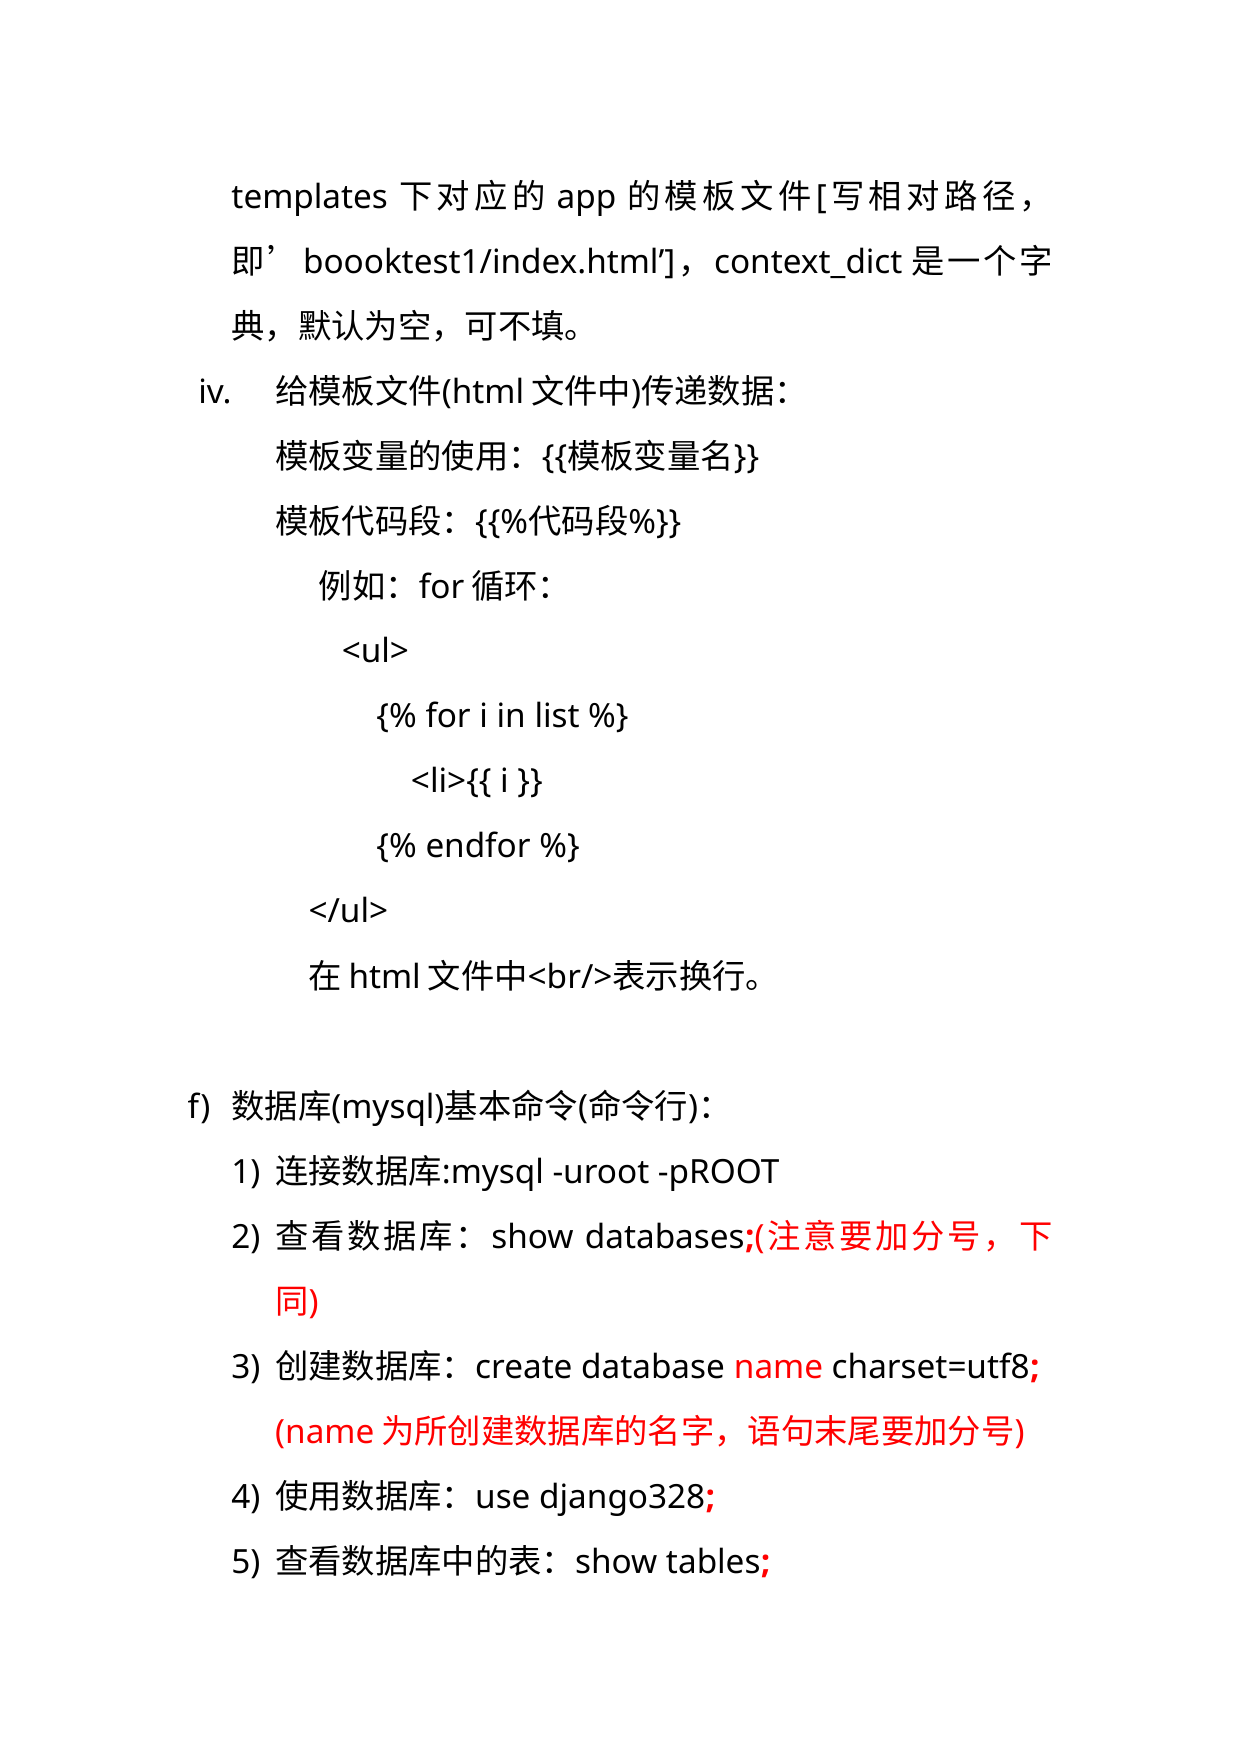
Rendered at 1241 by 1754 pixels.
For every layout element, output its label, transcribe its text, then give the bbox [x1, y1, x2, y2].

list {% for i in list %} [275, 682, 1053, 747]
list 模板变量的使用：{{模板变量名}} [275, 422, 1053, 487]
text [231, 162, 1053, 357]
list 创建数据库：create database name charset=utf8; [231, 1332, 1053, 1397]
list (name为所创建数据库的名字，语句末尾要加分号) [275, 1397, 1053, 1462]
list {% endfor %} [275, 812, 1053, 877]
list 模板代码段：{{%代码段%}} [275, 487, 1053, 552]
list </ul> [275, 877, 1053, 942]
list 使用数据库：use django328; [231, 1462, 1053, 1527]
list 例如：for循环： [275, 552, 1053, 617]
list 给模板文件(html文件中)传递数据： [231, 357, 1053, 422]
list 在html文件中<br/>表示换行。 [275, 942, 1053, 1007]
list 数据库(mysql)基本命令(命令行)： [187, 1072, 1053, 1137]
list 连接数据库:mysql -uroot -pROOT [231, 1137, 1053, 1202]
list 查看数据库中的表：show tables; [231, 1527, 1053, 1592]
list 查看数据库：show databases;(注意要加分号，下同) [231, 1202, 1053, 1332]
list <li>{{ i }} [275, 747, 1053, 812]
list <ul> [275, 617, 1053, 682]
